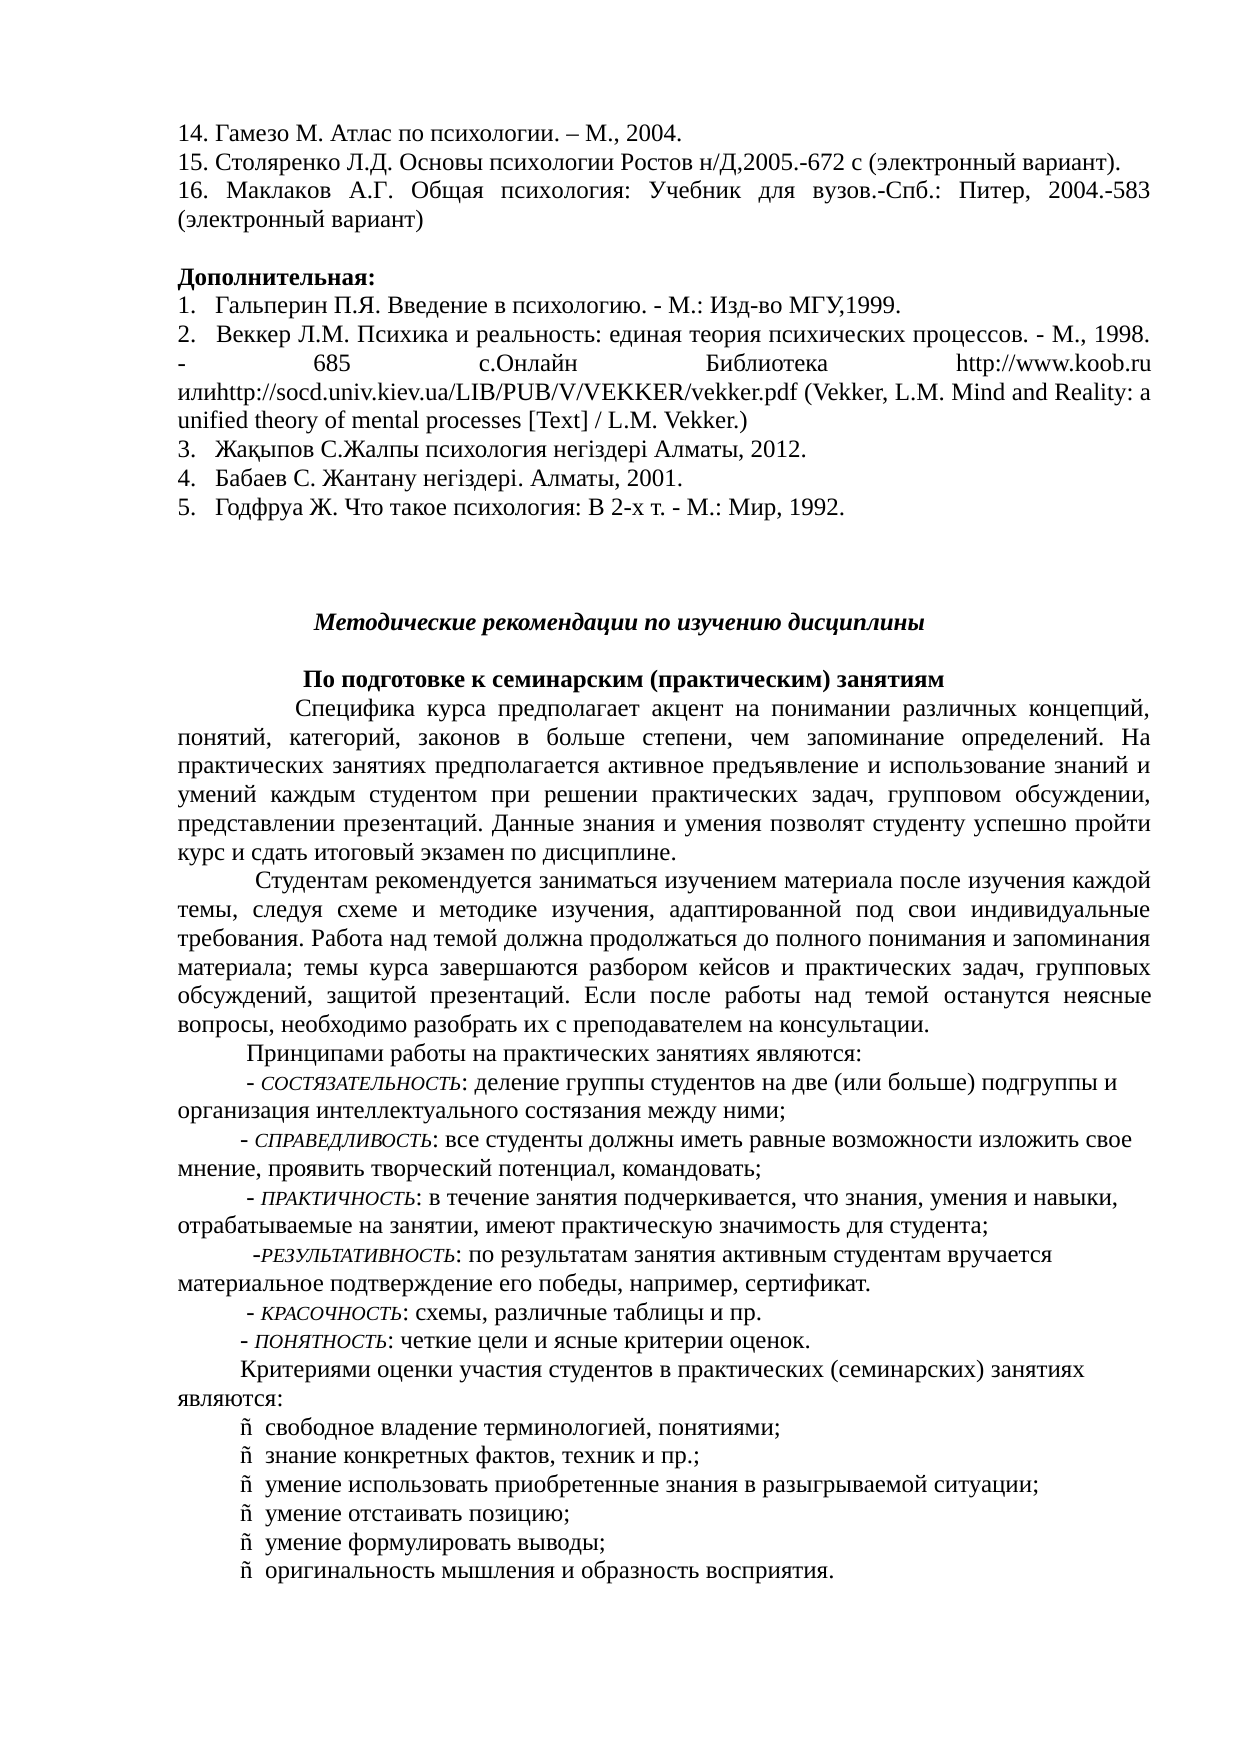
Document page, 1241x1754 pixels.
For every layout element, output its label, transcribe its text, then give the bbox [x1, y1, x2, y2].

text 3. Жақыпов С.Жалпы психология негіздері Алматы, 2012. [177, 434, 1152, 463]
text ñ умение формулировать выводы; [177, 1527, 1152, 1556]
text 16. Маклаков А.Г. Общая психология: Учебник для вузов.-Спб.: Питер, 2004.-583 (электронный вариант) [177, 176, 1152, 233]
text 1. Гальперин П.Я. Введение в психологию. - М.: Изд-во МГУ,1999. [177, 291, 1152, 319]
text - практичность: в течение занятия подчеркивается, что знания, умения и навыки, отрабатываемые на занятии, имеют практическую значимость для студента; [177, 1182, 1152, 1239]
text -результативность: по результатам занятия активным студентам вручается материальное подтверждение его победы, например, сертификат. [177, 1239, 1152, 1297]
text ñ умение использовать приобретенные знания в разыгрываемой ситуации; [177, 1469, 1152, 1498]
text ñ умение отстаивать позицию; [177, 1498, 1152, 1527]
text Методические рекомендации по изучению дисциплины [87, 607, 1152, 636]
text - состязательность: деление группы студентов на две (или больше) подгруппы и организация интеллектуального состязания между ними; [177, 1067, 1152, 1124]
text По подготовке к семинарским (практическим) занятиям [177, 664, 1152, 693]
text ñ знание конкретных фактов, техник и пр.; [177, 1441, 1152, 1469]
text 14. Гамезо М. Атлас по психологии. – М., 2004. [177, 118, 1152, 147]
text - справедливость: все студенты должны иметь равные возможности изложить свое мнение, проявить творческий потенциал, командовать; [177, 1124, 1152, 1182]
text 15. Столяренко Л.Д. Основы психологии Ростов н/Д,2005.-672 с (электронный вариант). [177, 147, 1152, 176]
text 4. Бабаев С. Жантану негіздері. Алматы, 2001. [177, 463, 1152, 492]
text - красочность: схемы, различные таблицы и пр. [177, 1297, 1152, 1326]
text Специфика курса предполагает акцент на понимании различных концепций, понятий, категорий, законов в больше степени, чем запоминание определений. На практических занятиях предполагается активное предъявление и использование знаний и умений каждым студентом при решении практических задач, групповом обсуждении, представлении презентаций. Данные знания и умения позволят студенту успешно пройти курс и сдать итоговый экзамен по дисциплине. [177, 693, 1152, 866]
text 5. Годфруа Ж. Что такое психология: В 2-х т. - М.: Мир, 1992. [177, 492, 1152, 521]
text ñ оригинальность мышления и образность восприятия. [177, 1556, 1152, 1584]
text - понятность: четкие цели и ясные критерии оценок. [177, 1326, 1152, 1354]
text ñ свободное владение терминологией, понятиями; [177, 1412, 1152, 1441]
text Принципами работы на практических занятиях являются: [177, 1038, 1152, 1067]
text Студентам рекомендуется заниматься изучением материала после изучения каждой темы, следуя схеме и методике изучения, адаптированной под свои индивидуальные требования. Работа над темой должна продолжаться до полного понимания и запоминания материала; темы курса завершаются разбором кейсов и практических задач, групповых обсуждений, защитой презентаций. Если после работы над темой останутся неясные вопросы, необходимо разобрать их с преподавателем на консультации. [177, 866, 1152, 1038]
text 2. Веккер Л.М. Психика и реальность: единая теория психических процессов. - M., 1998. - 685 с.Онлайн Библиотека http://www.koob.ru илиhttp://socd.univ.kiev.ua/LIB/PUB/V/VEKKER/vekker.pdf (Vekker, L.M. Mind and Reality: a unified theory of mental processes [Text] / L.M. Vekker.) [177, 319, 1152, 434]
text Критериями оценки участия студентов в практических (семинарских) занятиях являются: [177, 1354, 1152, 1412]
text Дополнительная: [177, 262, 1152, 291]
